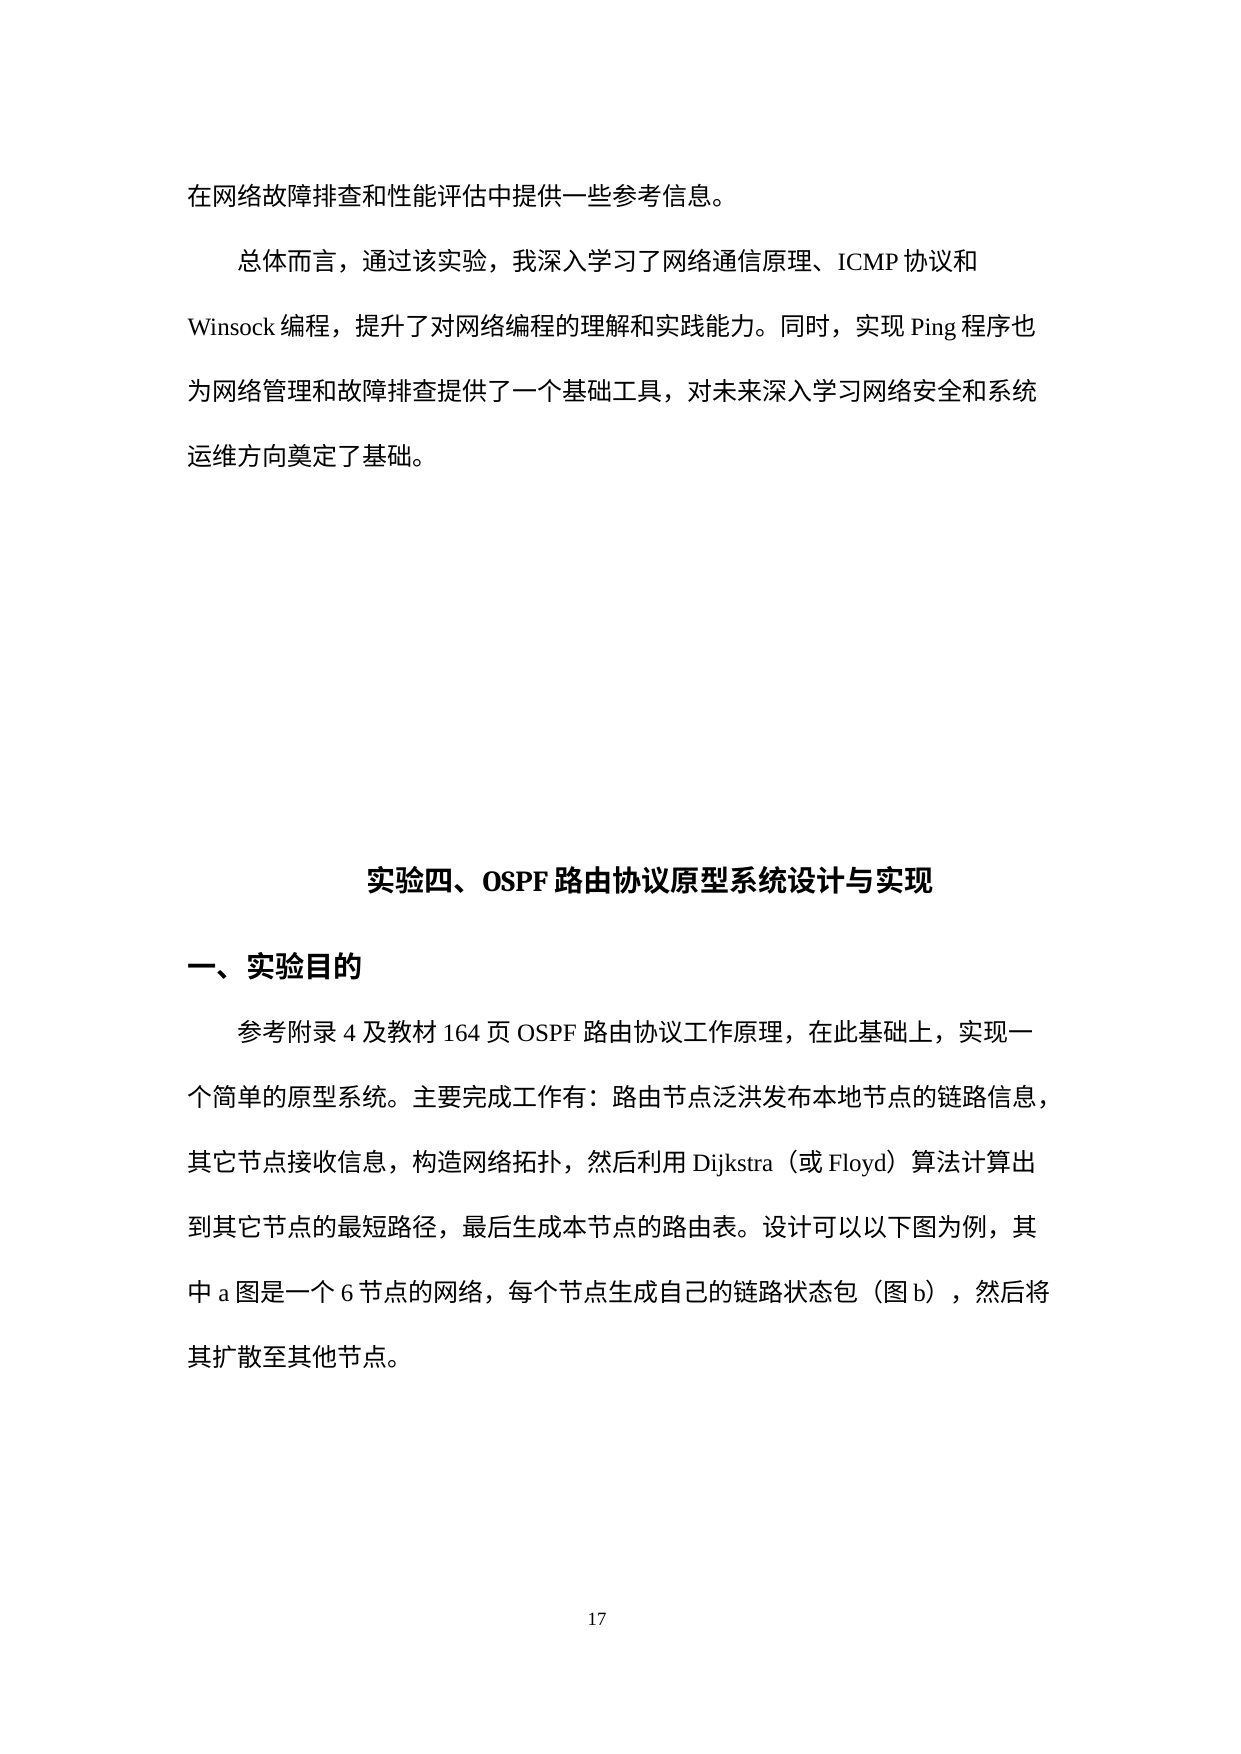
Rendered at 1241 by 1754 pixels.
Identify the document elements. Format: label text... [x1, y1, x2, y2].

text 总体而言，通过该实验，我深入学习了网络通信原理、ICMP协议和Winsock编程，提升了对网络编程的理解和实践能力。同时，实现Ping程序也为网络管理和故障排查提供了一个基础工具，对未来深入学习网络安全和系统运维方向奠定了基础。 [187, 227, 1053, 487]
title 实验四、OSPF路由协议原型系统设计与实现 [187, 847, 1053, 912]
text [187, 162, 1053, 227]
text 参考附录 4 及教材 164 页 OSPF 路由协议工作原理，在此基础上，实现一个简单的原型系统。主要完成工作有：路由节点泛洪发布本地节点的链路信息，其它节点接收信息，构造网络拓扑，然后利用Dijkstra（或Floyd）算法计算出到其它节点的最短路径，最后生成本节点的路由表。设计可以以下图为例，其中 a 图是一个6节点的网络，每个节点生成自己的链路状态包（图b），然后将其扩散至其他节点。 [187, 998, 1053, 1388]
subtitle 实验目的 [187, 933, 1053, 998]
